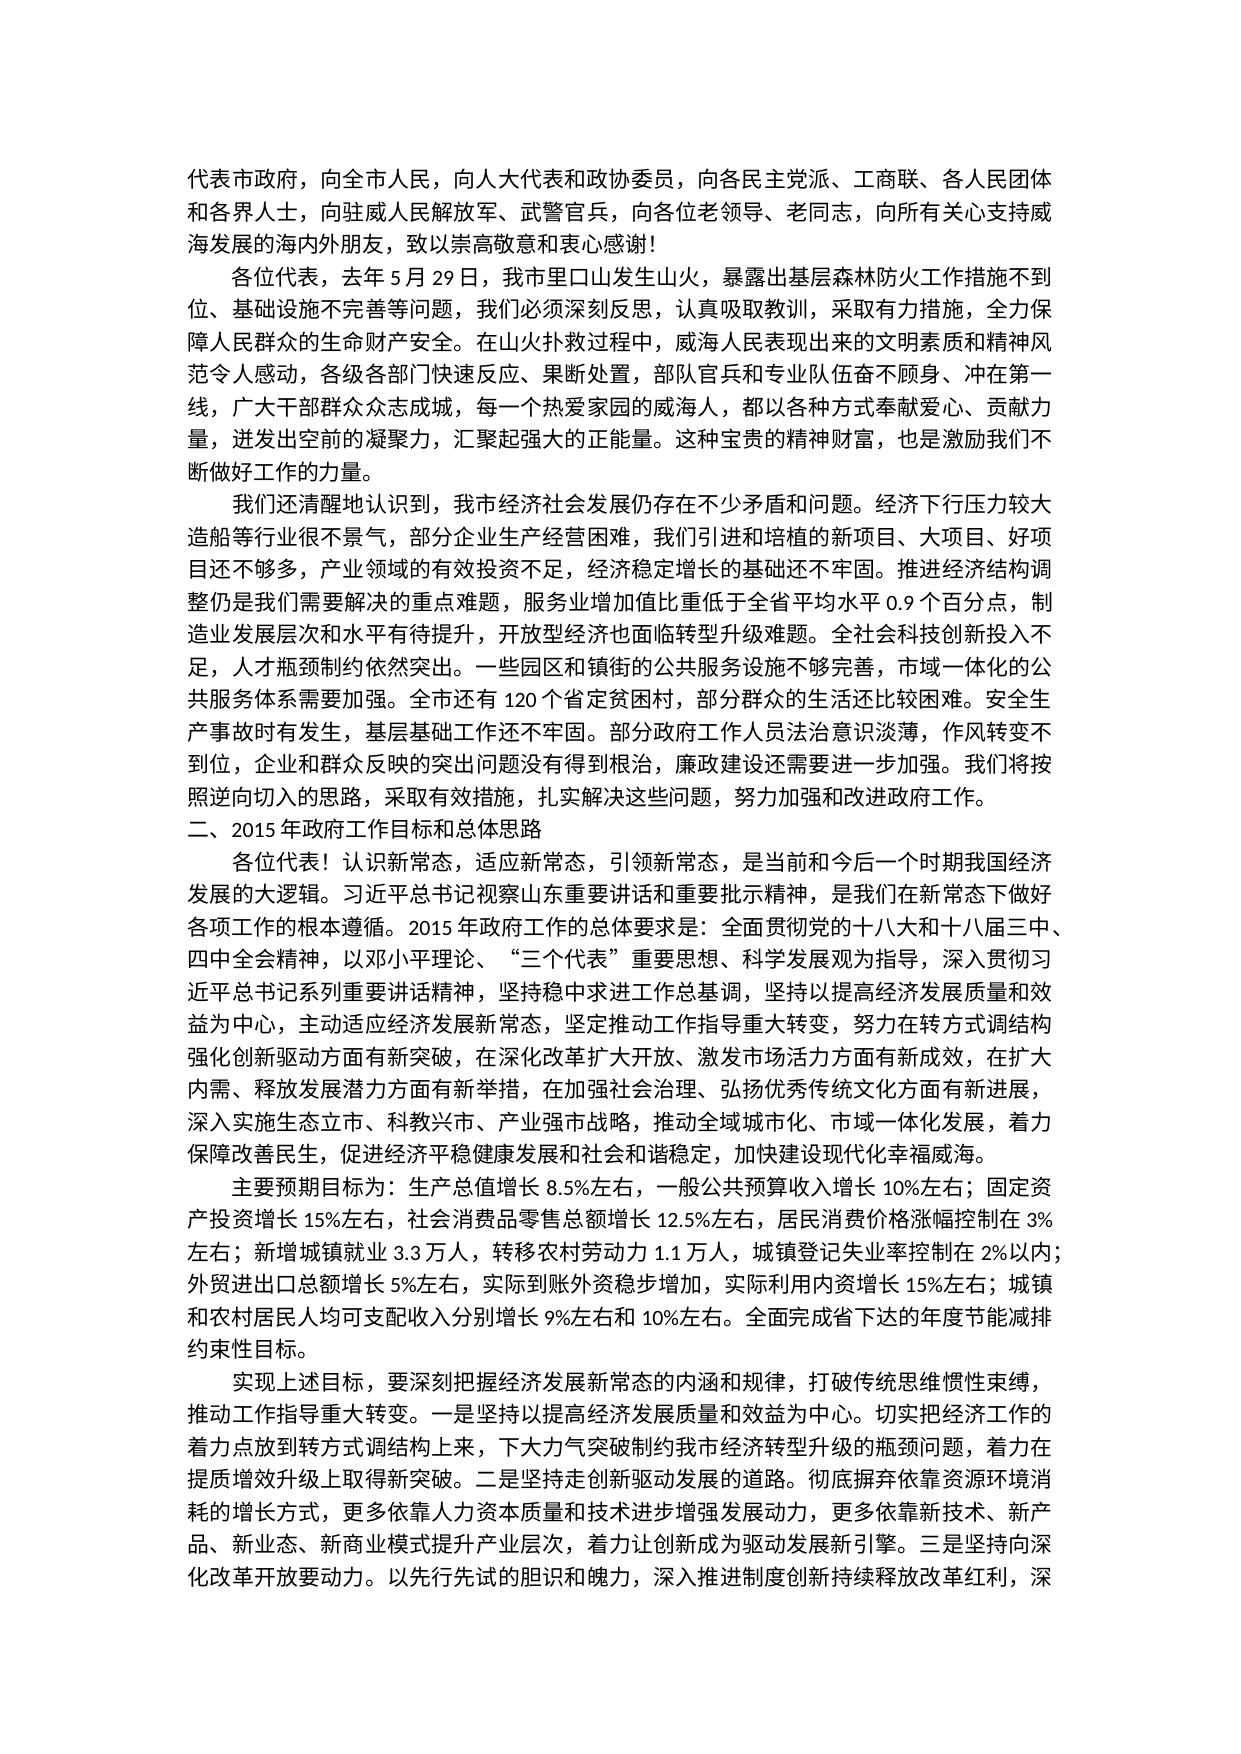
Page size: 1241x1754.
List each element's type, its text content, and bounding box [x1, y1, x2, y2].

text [187, 1364, 1053, 1592]
text 各位代表，去年5月29日，我市里口山发生山火，暴露出基层森林防火工作措施不到位、基础设施不完善等问题，我们必须深刻反思，认真吸取教训，采取有力措施，全力保障人民群众的生命财产安全。在山火扑救过程中，威海人民表现出来的文明素质和精神风范令人感动，各级各部门快速反应、果断处置，部队官兵和专业队伍奋不顾身、冲在第一线，广大干部群众众志成城，每一个热爱家园的威海人，都以各种方式奉献爱心、贡献力量，迸发出空前的凝聚力，汇聚起强大的正能量。这种宝贵的精神财富，也是激励我们不断做好工作的力量。 [187, 259, 1053, 487]
text 各位代表！认识新常态，适应新常态，引领新常态，是当前和今后一个时期我国经济发展的大逻辑。习近平总书记视察山东重要讲话和重要批示精神，是我们在新常态下做好各项工作的根本遵循。2015年政府工作的总体要求是：全面贯彻党的十八大和十八届三中、四中全会精神，以邓小平理论、“三个代表”重要思想、科学发展观为指导，深入贯彻习近平总书记系列重要讲话精神，坚持稳中求进工作总基调，坚持以提高经济发展质量和效益为中心，主动适应经济发展新常态，坚定推动工作指导重大转变，努力在转方式调结构、强化创新驱动方面有新突破，在深化改革扩大开放、激发市场活力方面有新成效，在扩大内需、释放发展潜力方面有新举措，在加强社会治理、弘扬优秀传统文化方面有新进展，深入实施生态立市、科教兴市、产业强市战略，推动全域城市化、市域一体化发展，着力保障改善民生，促进经济平稳健康发展和社会和谐稳定，加快建设现代化幸福威海。 [187, 844, 1053, 1169]
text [187, 162, 1053, 259]
text 我们还清醒地认识到，我市经济社会发展仍存在不少矛盾和问题。经济下行压力较大，造船等行业很不景气，部分企业生产经营困难，我们引进和培植的新项目、大项目、好项目还不够多，产业领域的有效投资不足，经济稳定增长的基础还不牢固。推进经济结构调整仍是我们需要解决的重点难题，服务业增加值比重低于全省平均水平0.9个百分点，制造业发展层次和水平有待提升，开放型经济也面临转型升级难题。全社会科技创新投入不足，人才瓶颈制约依然突出。一些园区和镇街的公共服务设施不够完善，市域一体化的公共服务体系需要加强。全市还有120个省定贫困村，部分群众的生活还比较困难。安全生产事故时有发生，基层基础工作还不牢固。部分政府工作人员法治意识淡薄，作风转变不到位，企业和群众反映的突出问题没有得到根治，廉政建设还需要进一步加强。我们将按照逆向切入的思路，采取有效措施，扎实解决这些问题，努力加强和改进政府工作。 [187, 487, 1053, 812]
text 主要预期目标为：生产总值增长8.5%左右，一般公共预算收入增长10%左右；固定资产投资增长15%左右，社会消费品零售总额增长12.5%左右，居民消费价格涨幅控制在3%左右；新增城镇就业3.3万人，转移农村劳动力1.1万人，城镇登记失业率控制在2%以内；外贸进出口总额增长5%左右，实际到账外资稳步增加，实际利用内资增长15%左右；城镇和农村居民人均可支配收入分别增长9%左右和10%左右。全面完成省下达的年度节能减排约束性目标。 [187, 1169, 1053, 1364]
text 二、2015年政府工作目标和总体思路 [187, 812, 1053, 844]
